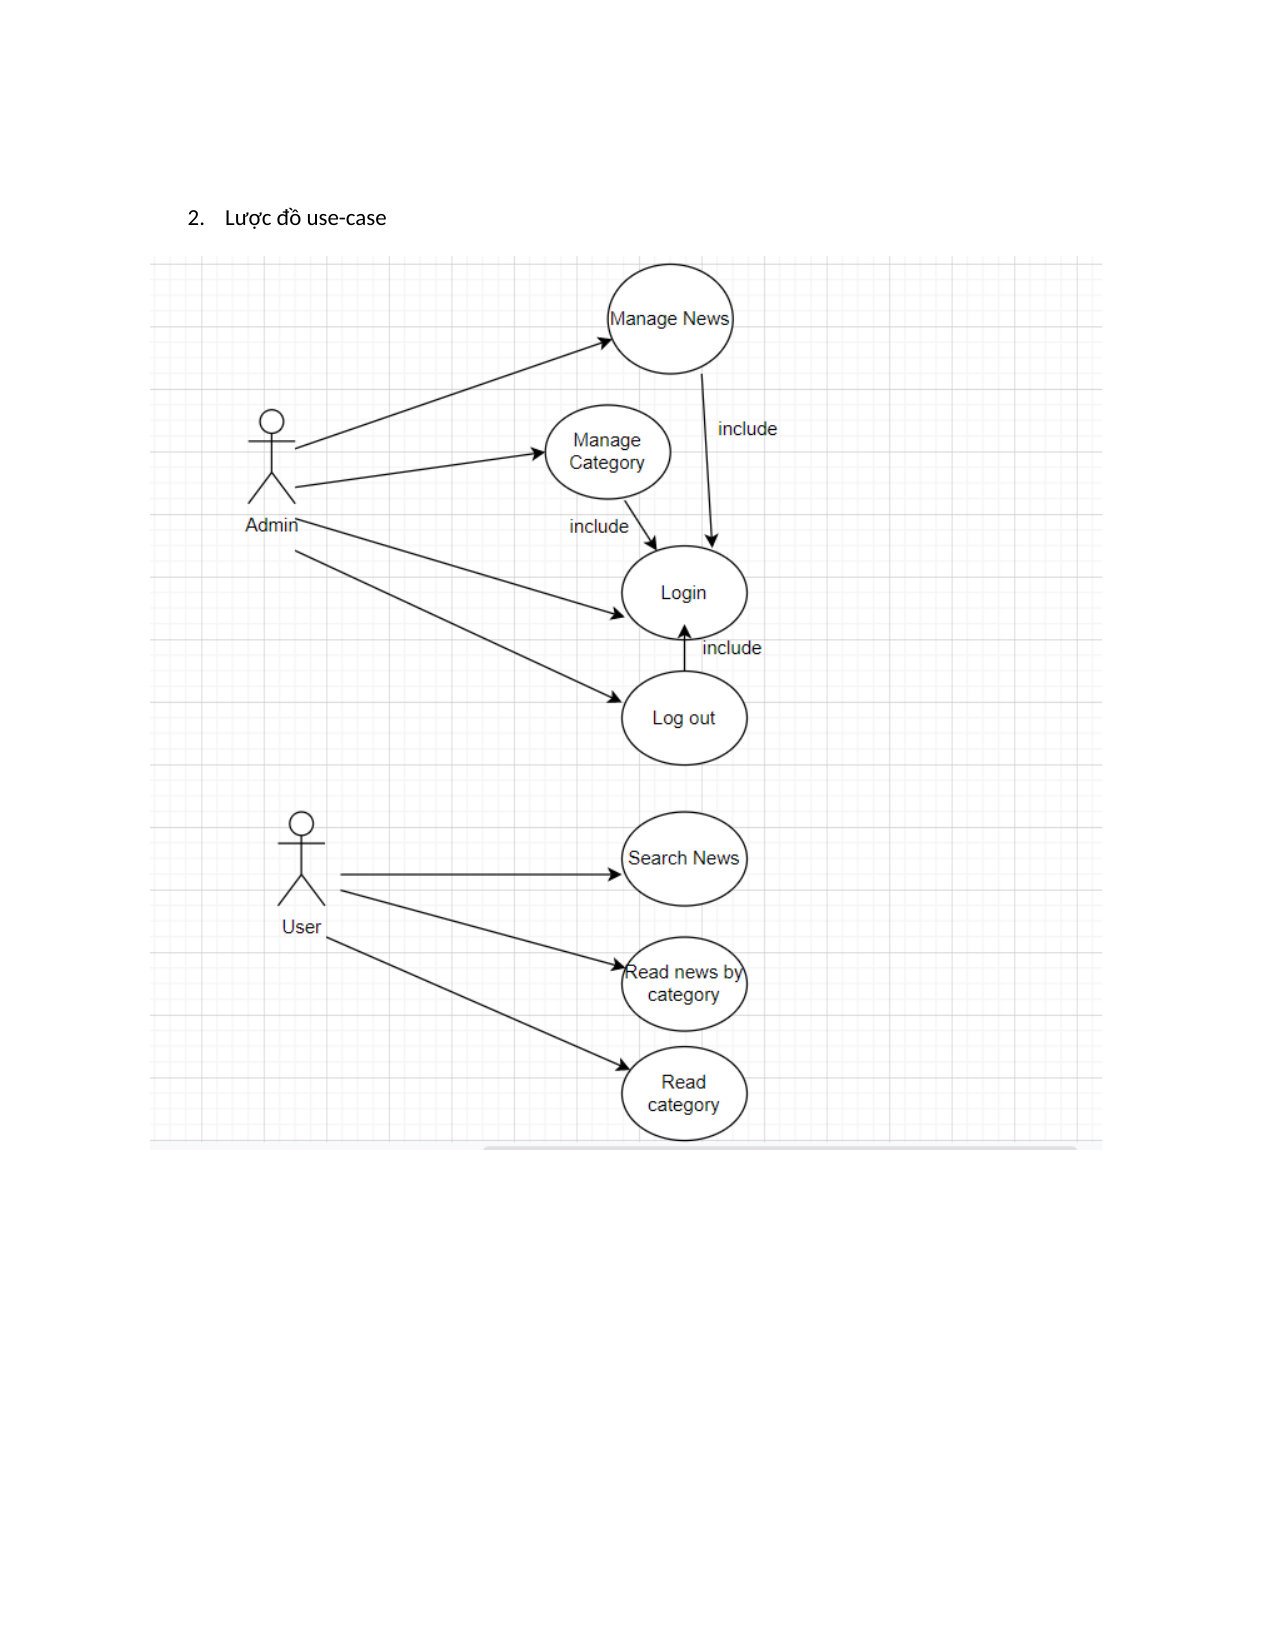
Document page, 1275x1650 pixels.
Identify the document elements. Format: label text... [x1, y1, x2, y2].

list Lược đồ use-case [187, 203, 1125, 231]
picture [150, 256, 1103, 1150]
